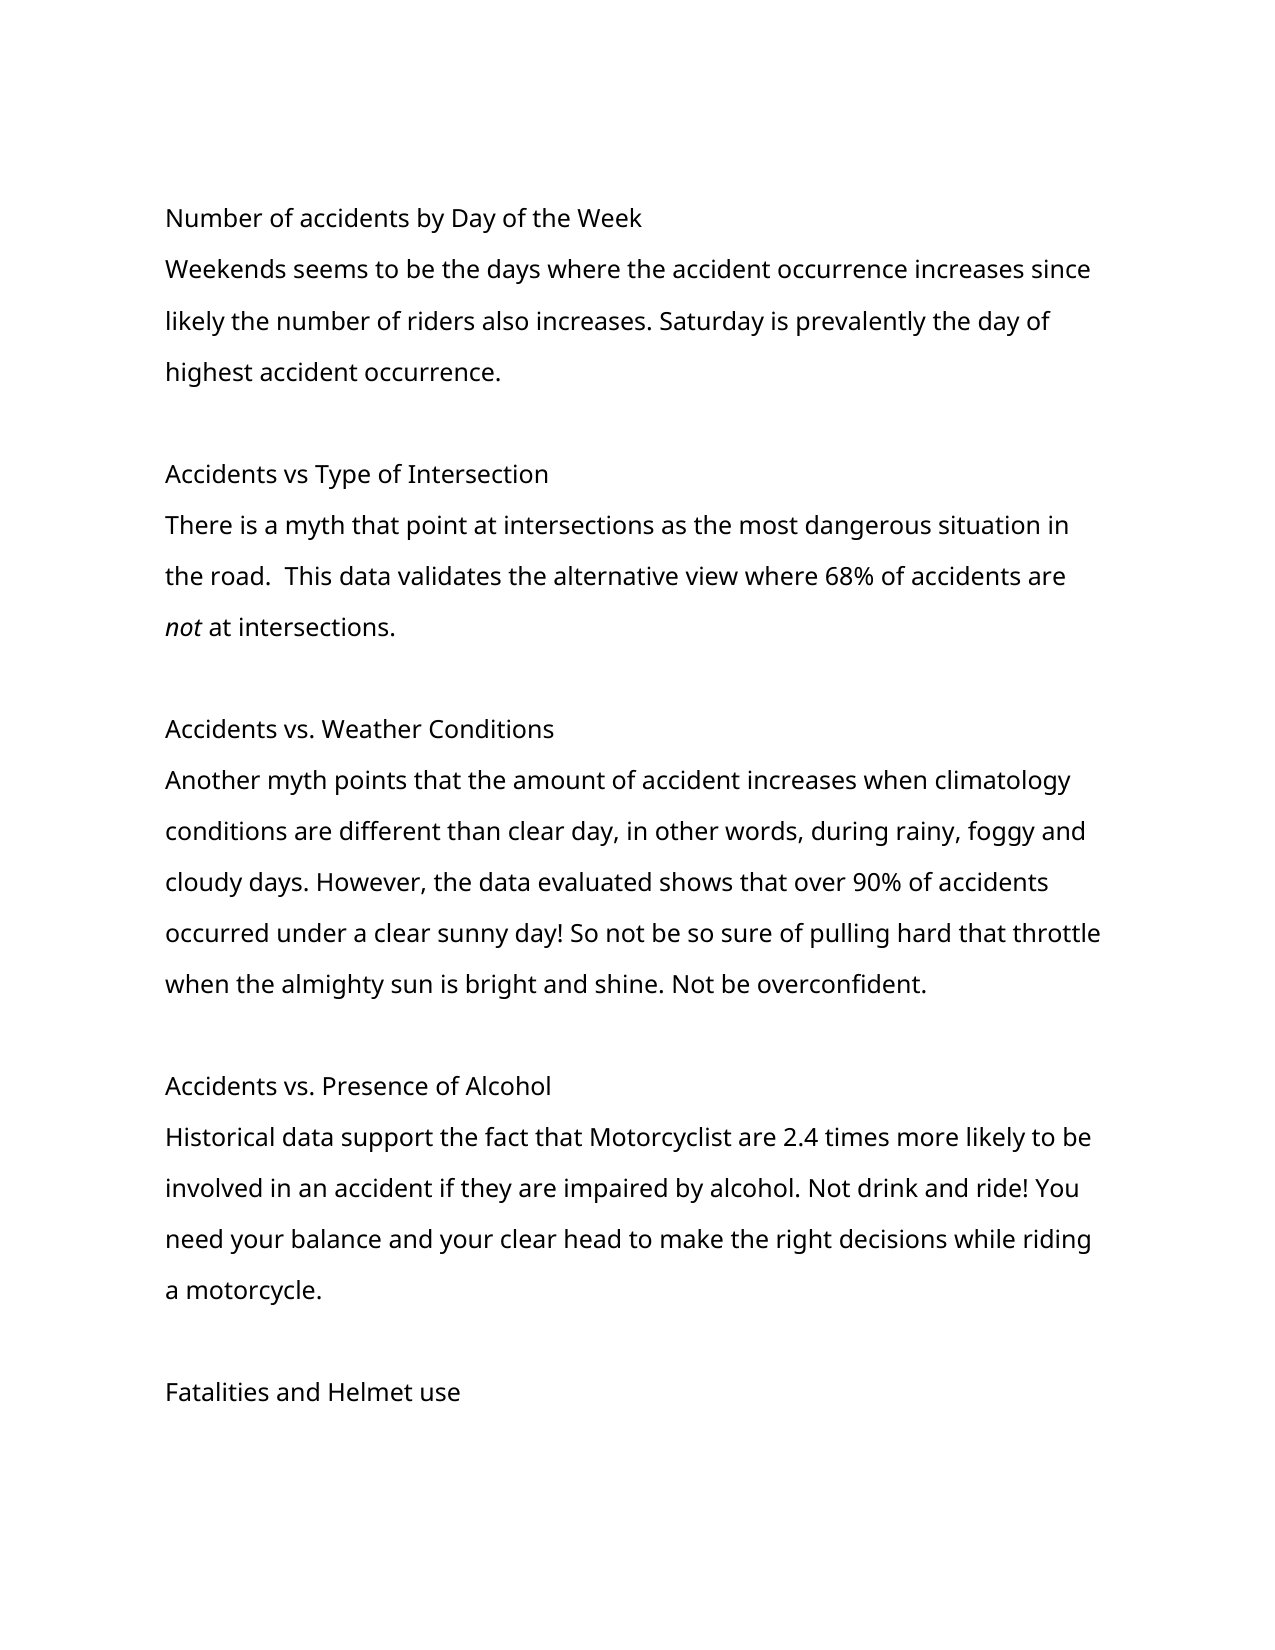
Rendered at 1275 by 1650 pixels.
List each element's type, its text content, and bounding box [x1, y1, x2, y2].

text Historical data support the fact that Motorcyclist are 2.4 times more likely to be involved in an accident if they are impaired by alcohol. Not drink and ride! You need your balance and your clear head to make the right decisions while riding a motorcycle. [165, 1120, 1110, 1307]
text Accidents vs. Presence of Alcohol [165, 1069, 1110, 1103]
text Fatalities and Helmet use [165, 1375, 1110, 1409]
text Number of accidents by Day of the Week [165, 201, 1110, 235]
text Accidents vs Type of Intersection [165, 456, 1110, 490]
text Accidents vs. Weather Conditions [165, 711, 1110, 746]
text There is a myth that point at intersections as the most dangerous situation in the road. This data validates the alternative view where 68% of accidents are not at intersections. [165, 507, 1110, 643]
text Another myth points that the amount of accident increases when climatology conditions are different than clear day, in other words, during rainy, foggy and cloudy days. However, the data evaluated shows that over 90% of accidents occurred under a clear sunny day! So not be so sure of pulling hard that throttle when the almighty sun is bright and shine. Not be overconfident. [165, 762, 1110, 1001]
text Weekends seems to be the days where the accident occurrence increases since likely the number of riders also increases. Saturday is prevalently the day of highest accident occurrence. [165, 252, 1110, 388]
